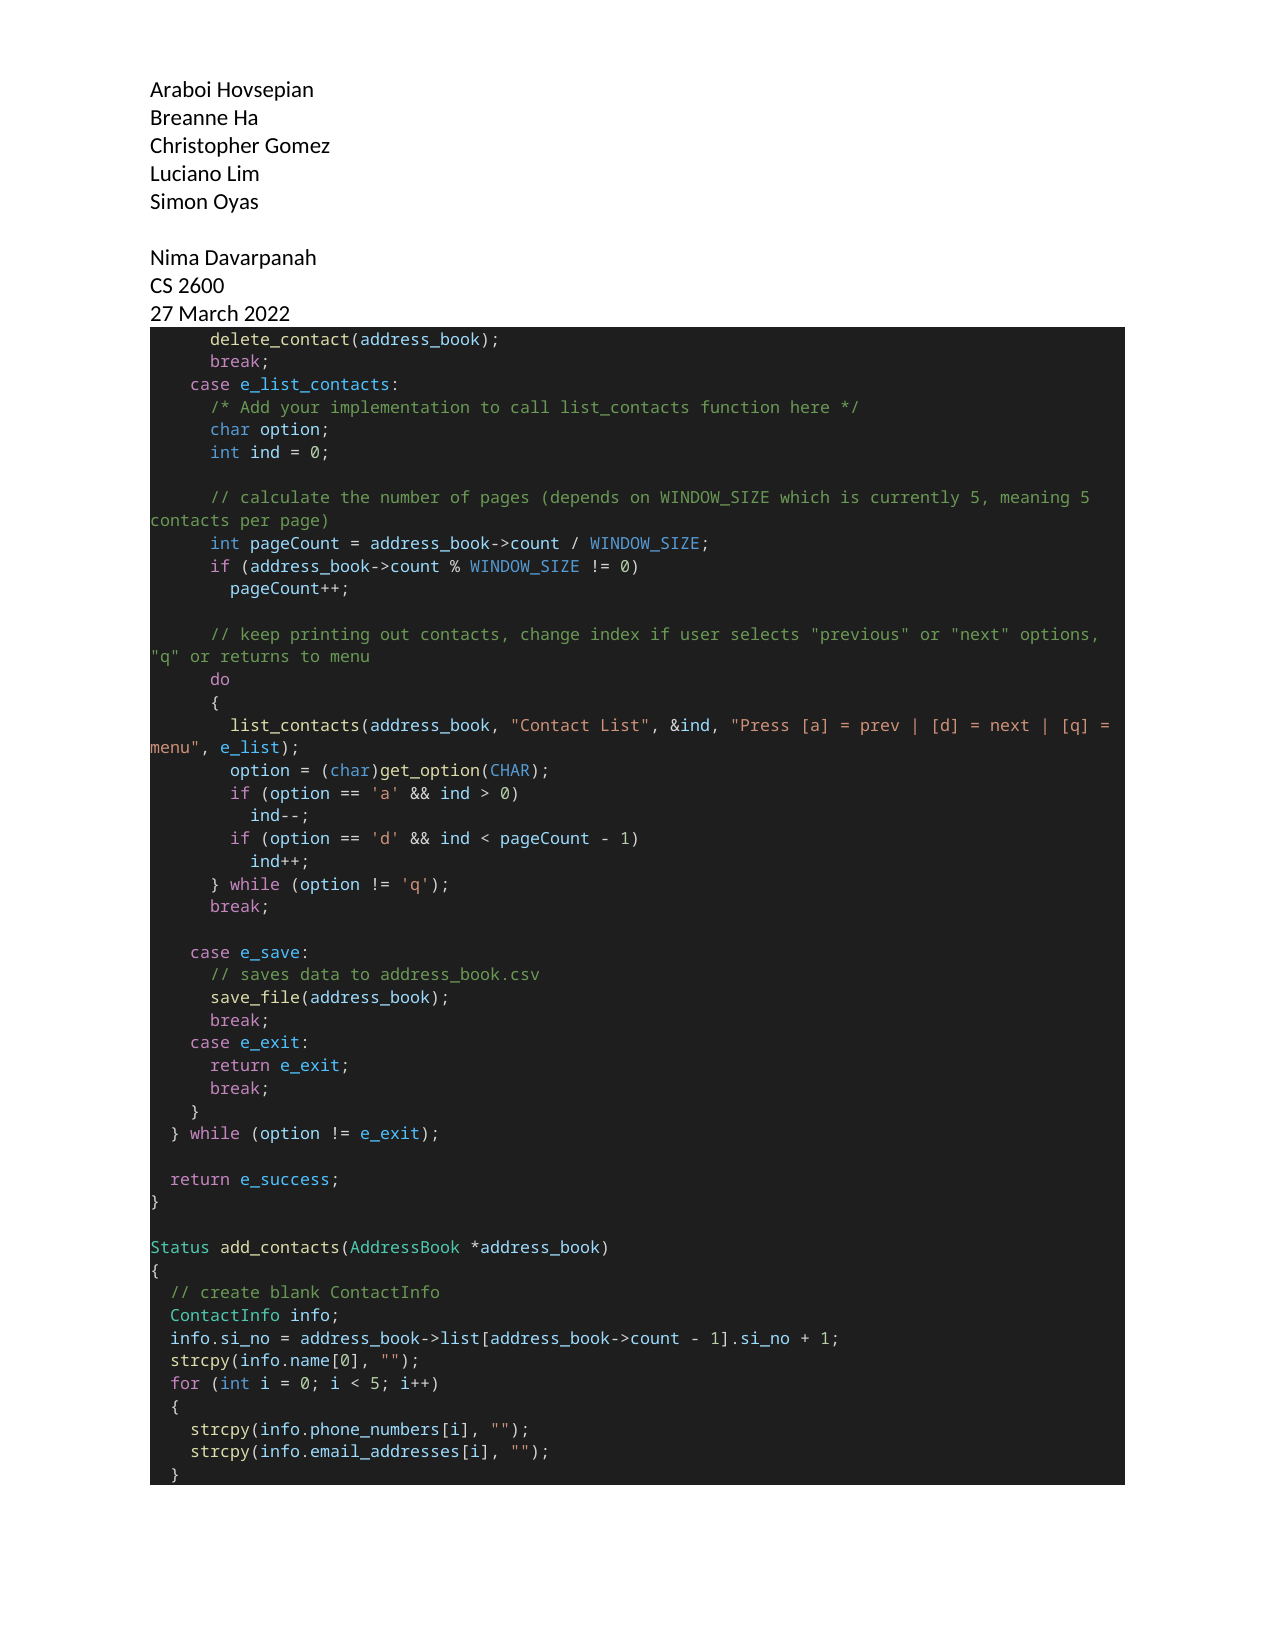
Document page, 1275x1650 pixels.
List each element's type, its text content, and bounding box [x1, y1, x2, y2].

text /* Add your implementation to call list_contacts function here */ [150, 395, 1125, 418]
text break; [150, 350, 1125, 373]
text ind++; [150, 849, 1125, 872]
text } [150, 1099, 1125, 1122]
text option = (char)get_option(CHAR); [150, 759, 1125, 781]
text list_contacts(address_book, "Contact List", &ind, "Press [a] = prev | [d] = next | [q] = menu", e_list); [150, 713, 1125, 759]
text pageCount++; [150, 577, 1125, 600]
text } [150, 1463, 1125, 1485]
text strcpy(info.name[0], ""); [150, 1349, 1125, 1372]
text { [150, 1258, 1125, 1281]
text Status add_contacts(AddressBook *address_book) [150, 1236, 1125, 1258]
text int pageCount = address_book->count / WINDOW_SIZE; [150, 532, 1125, 554]
text if (address_book->count % WINDOW_SIZE != 0) [150, 554, 1125, 577]
text int ind = 0; [150, 441, 1125, 463]
text strcpy(info.phone_numbers[i], ""); [150, 1417, 1125, 1440]
text char option; [150, 418, 1125, 441]
text if (option == 'a' && ind > 0) [150, 781, 1125, 804]
text save_file(address_book); [150, 986, 1125, 1008]
text case e_exit: [150, 1031, 1125, 1054]
text // calculate the number of pages (depends on WINDOW_SIZE which is currently 5, meaning 5 contacts per page) [150, 486, 1125, 532]
text { [150, 691, 1125, 713]
text // saves data to address_book.csv [150, 963, 1125, 986]
text } while (option != e_exit); [150, 1122, 1125, 1145]
text do [150, 668, 1125, 691]
text return e_success; [150, 1167, 1125, 1190]
text } while (option != 'q'); [150, 872, 1125, 895]
text break; [150, 895, 1125, 918]
text // create blank ContactInfo [150, 1281, 1125, 1304]
text delete_contact(address_book); [150, 327, 1125, 350]
text for (int i = 0; i < 5; i++) [150, 1372, 1125, 1394]
text if (option == 'd' && ind < pageCount - 1) [150, 827, 1125, 849]
text strcpy(info.email_addresses[i], ""); [150, 1440, 1125, 1463]
text ind--; [150, 804, 1125, 827]
text case e_list_contacts: [150, 373, 1125, 395]
text break; [150, 1077, 1125, 1099]
text break; [150, 1008, 1125, 1031]
text case e_save: [150, 940, 1125, 963]
text // keep printing out contacts, change index if user selects "previous" or "next" options, "q" or returns to menu [150, 622, 1125, 668]
text info.si_no = address_book->list[address_book->count - 1].si_no + 1; [150, 1326, 1125, 1349]
text { [150, 1394, 1125, 1417]
text ContactInfo info; [150, 1304, 1125, 1326]
text } [150, 1190, 1125, 1213]
text return e_exit; [150, 1054, 1125, 1077]
